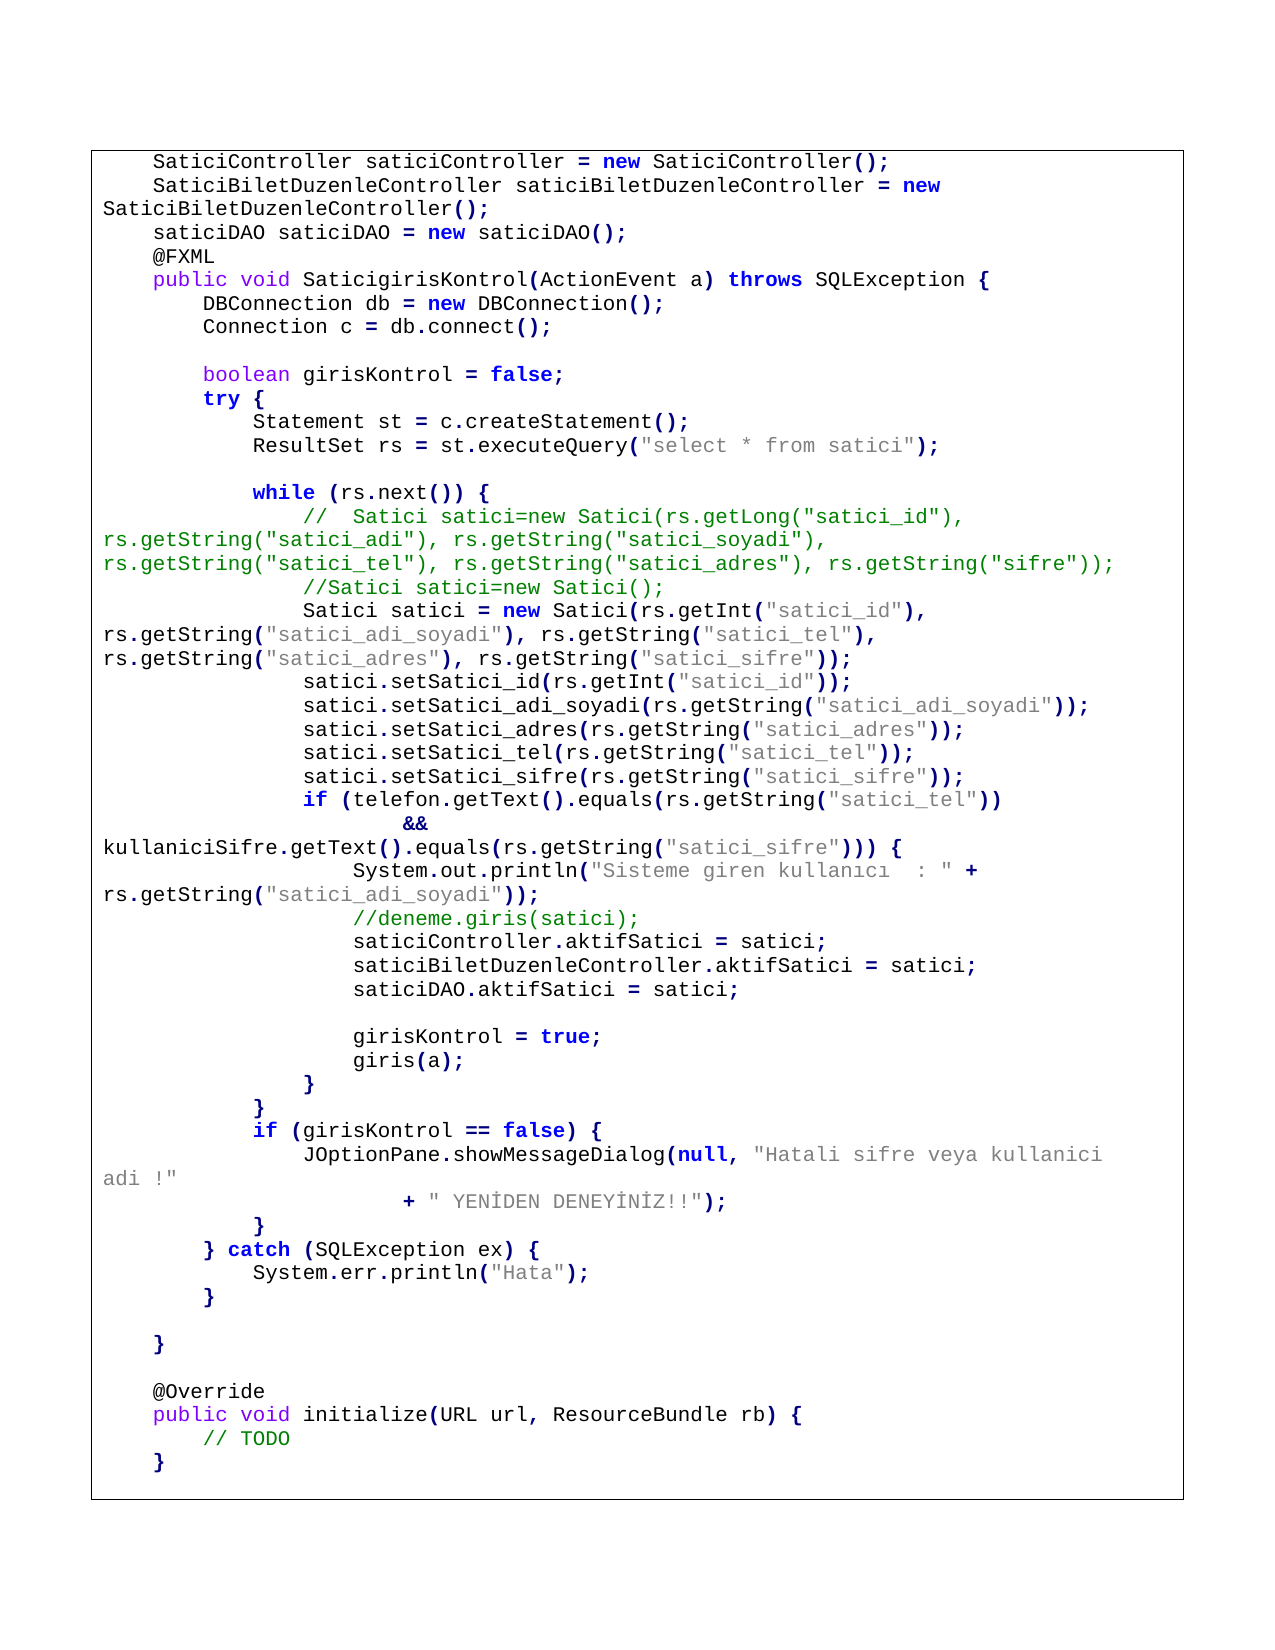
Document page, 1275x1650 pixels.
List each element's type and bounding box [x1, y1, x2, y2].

table_cell [92, 151, 1183, 1499]
